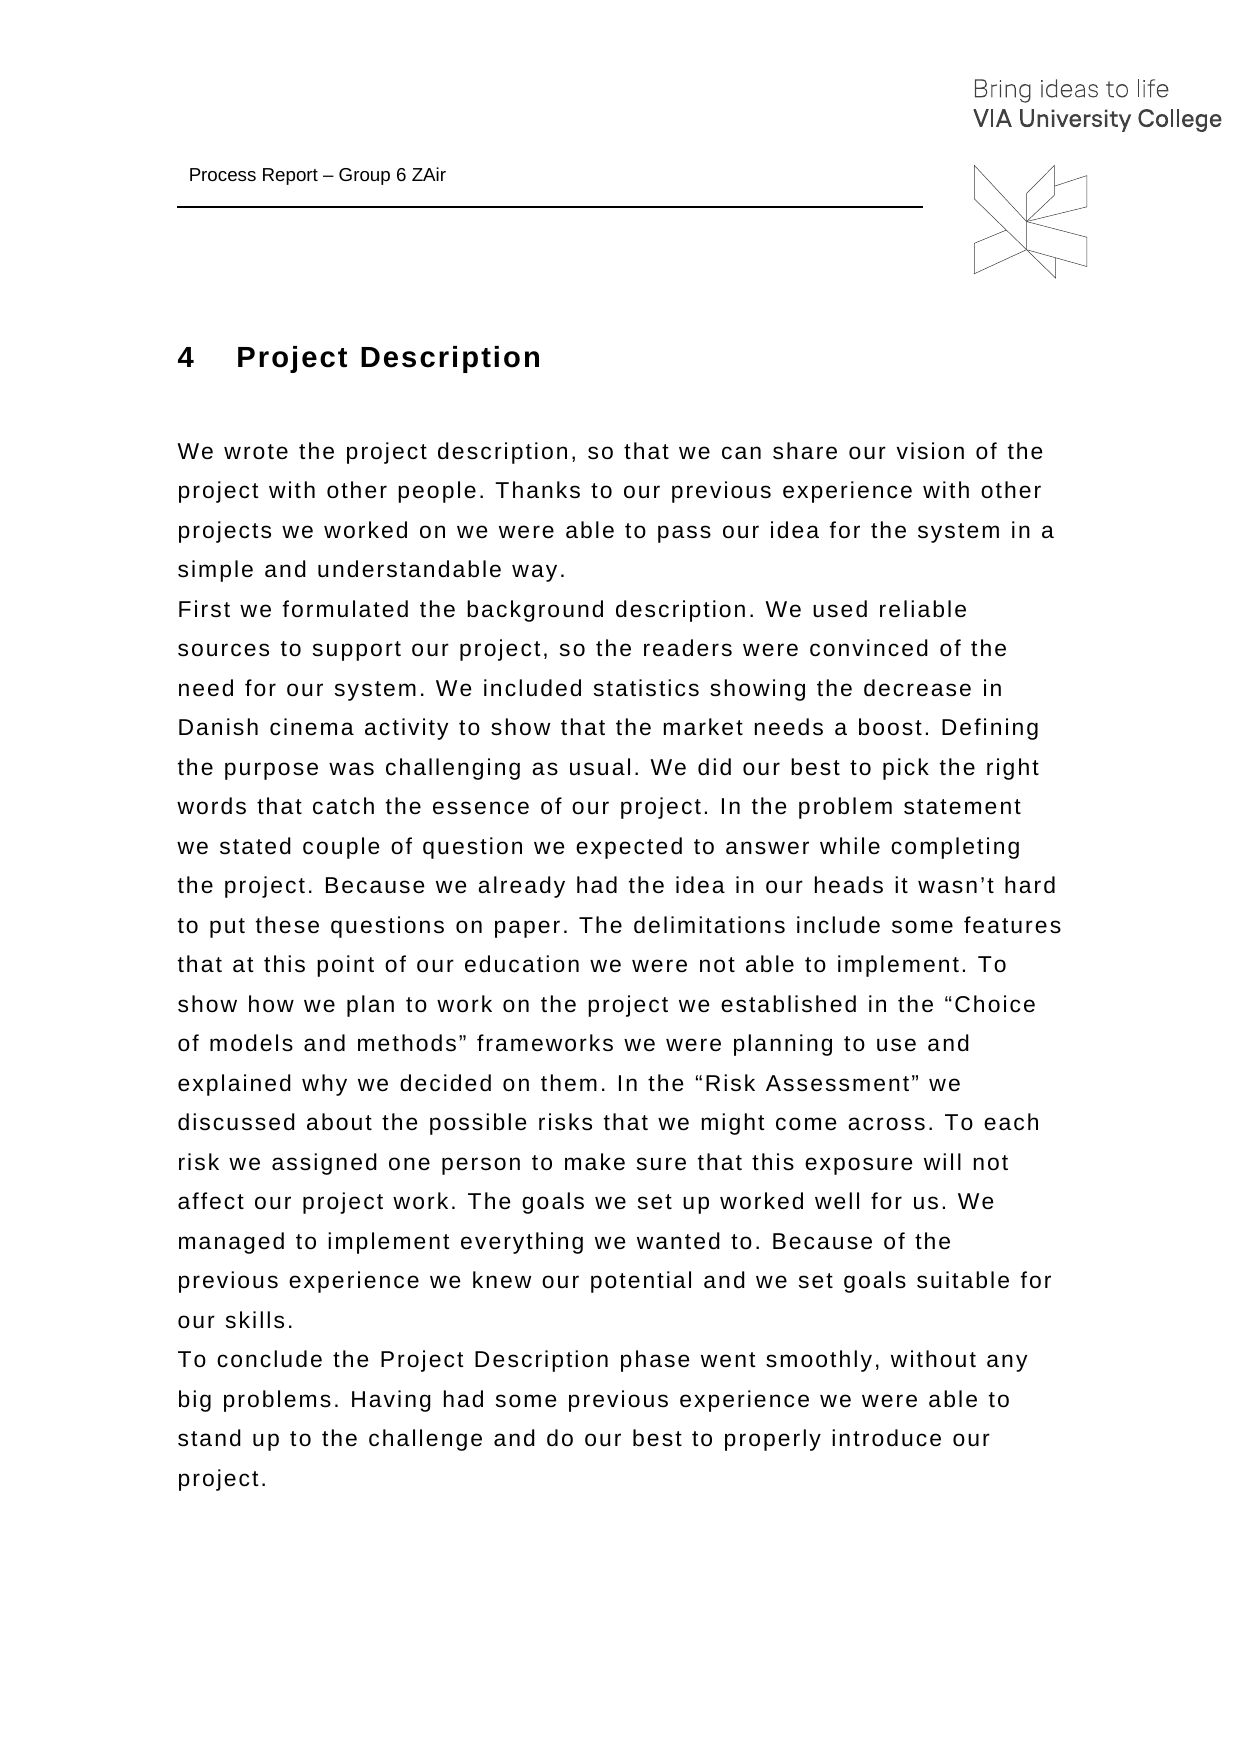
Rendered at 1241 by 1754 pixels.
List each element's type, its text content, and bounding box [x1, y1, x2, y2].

text First we formulated the background description. We used reliable sources to support our project, so the readers were convinced of the need for our system. We included statistics showing the decrease in Danish cinema activity to show that the market needs a boost. Defining the purpose was challenging as usual. We did our best to pick the right words that catch the essence of our project. In the problem statement we stated couple of question we expected to answer while completing the project. Because we already had the idea in our heads it wasn’t hard to put these questions on paper. The delimitations include some features that at this point of our education we were not able to implement. To show how we plan to work on the project we established in the “Choice of models and methods” frameworks we were planning to use and explained why we decided on them. In the “Risk Assessment” we discussed about the possible risks that we might come across. To each risk we assigned one person to make sure that this exposure will not affect our project work. The goals we set up worked well for us. We managed to implement everything we wanted to. Because of the previous experience we knew our potential and we set goals suitable for our skills. [177, 596, 1063, 1333]
subtitle Project Description [177, 340, 1063, 373]
text We wrote the project description, so that we can share our vision of the project with other people. Thanks to our previous experience with other projects we worked on we were able to pass our idea for the system in a simple and understandable way. [177, 438, 1063, 583]
text To conclude the Project Description phase went smoothly, without any big problems. Having had some previous experience we were able to stand up to the challenge and do our best to properly introduce our project. [177, 1346, 1063, 1491]
